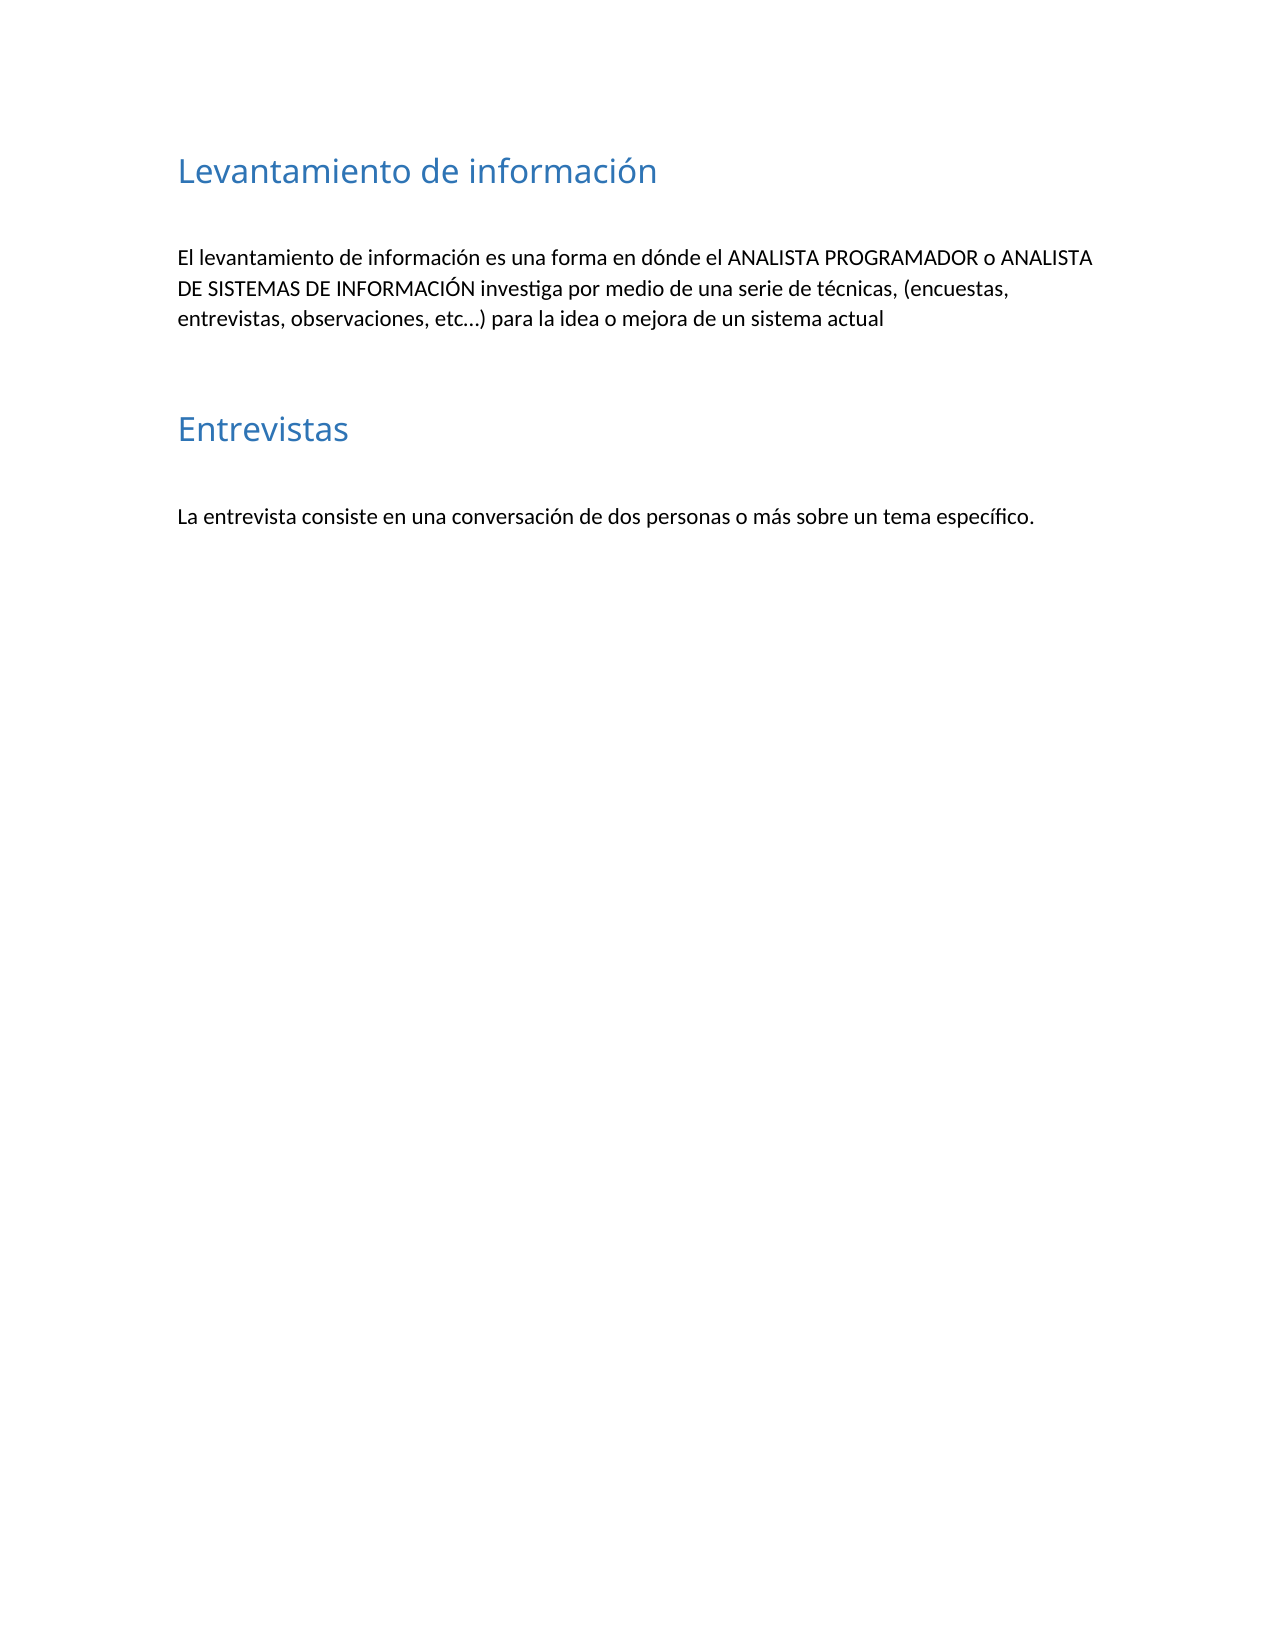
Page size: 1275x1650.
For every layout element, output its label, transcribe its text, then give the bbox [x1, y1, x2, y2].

subtitle Entrevistas [177, 406, 1098, 451]
text La entrevista consiste en una conversación de dos personas o más sobre un tema específico. [177, 502, 1098, 530]
text El levantamiento de información es una forma en dónde el ANALISTA PROGRAMADOR o ANALISTA DE SISTEMAS DE INFORMACIÓN investiga por medio de una serie de técnicas, (encuestas, entrevistas, observaciones, etc…) para la idea o mejora de un sistema actual [177, 243, 1098, 332]
subtitle Levantamiento de información [177, 148, 1098, 193]
